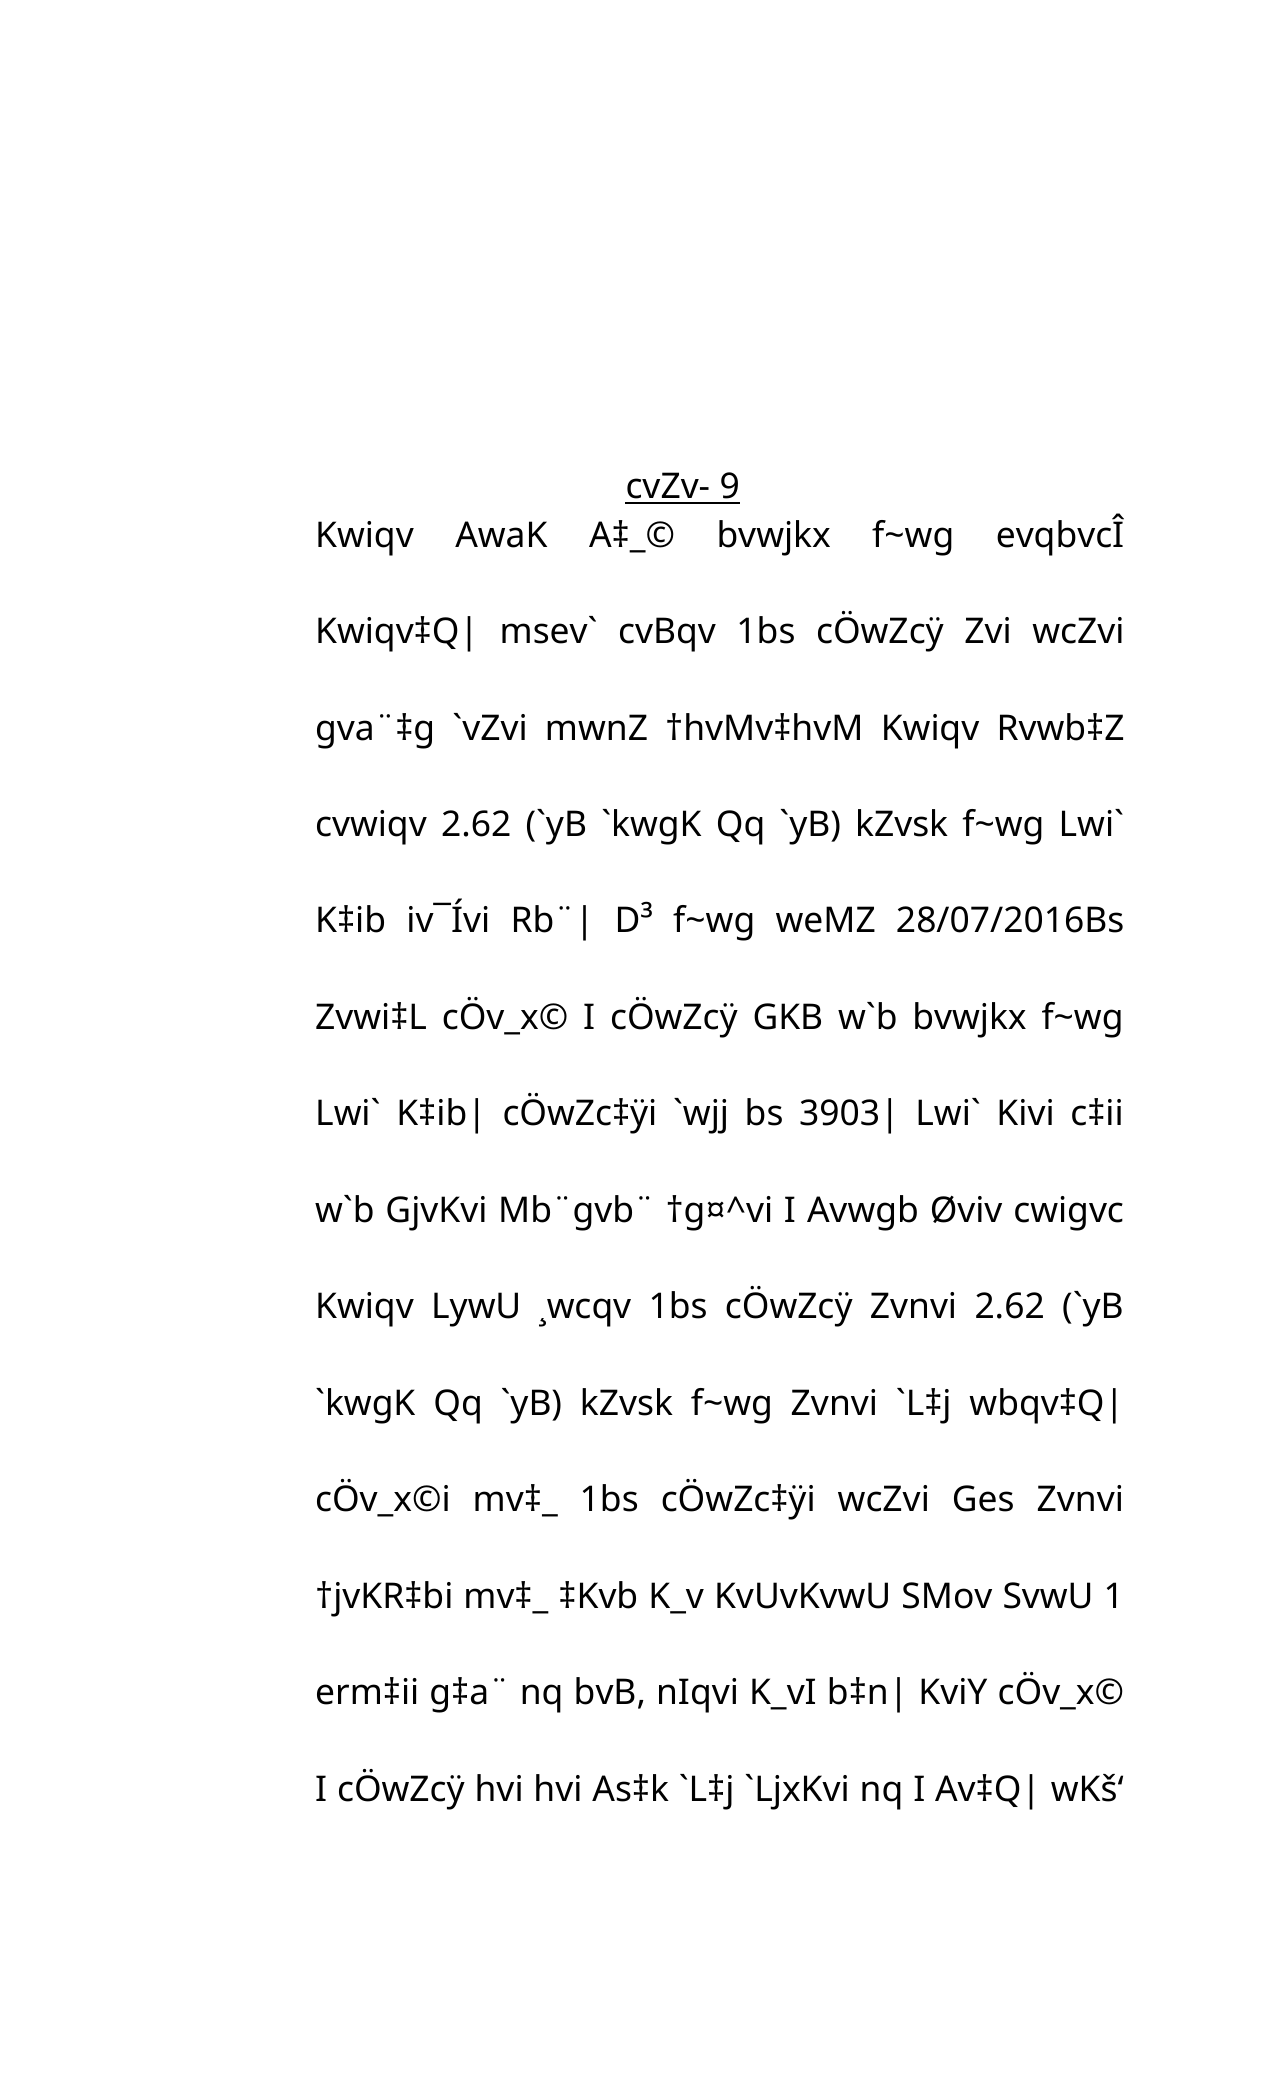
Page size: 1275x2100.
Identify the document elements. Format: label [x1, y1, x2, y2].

list [277, 509, 1125, 1811]
